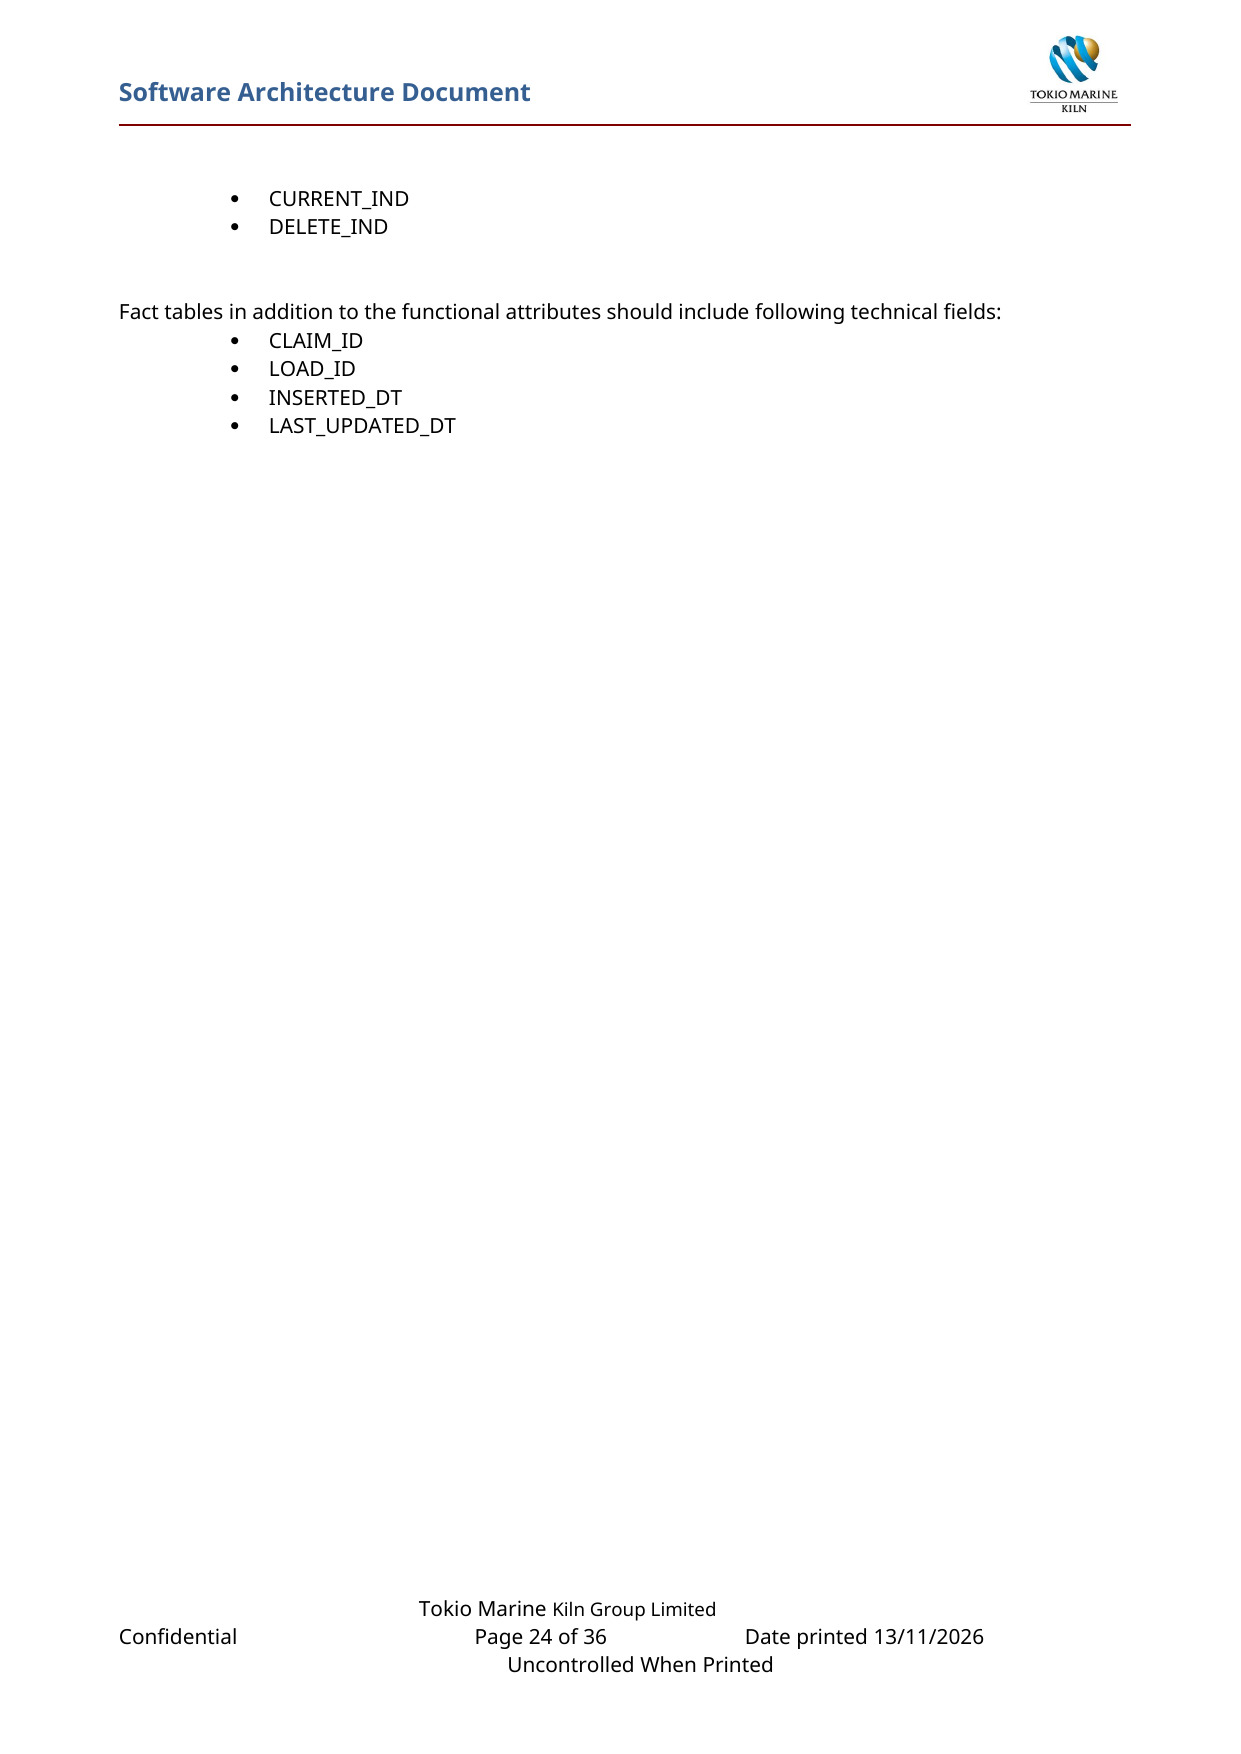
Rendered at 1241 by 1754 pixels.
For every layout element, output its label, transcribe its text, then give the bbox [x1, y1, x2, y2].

list INSERTED_DT [231, 383, 1124, 411]
picture [1006, 27, 1132, 126]
list CURRENT_IND [231, 184, 1124, 212]
list LOAD_ID [231, 354, 1124, 383]
text Fact tables in addition to the functional attributes should include following technical fields: [119, 297, 1124, 326]
list CLAIM_ID [231, 326, 1124, 354]
list LAST_UPDATED_DT [231, 411, 1124, 439]
list DELETE_IND [231, 212, 1124, 241]
